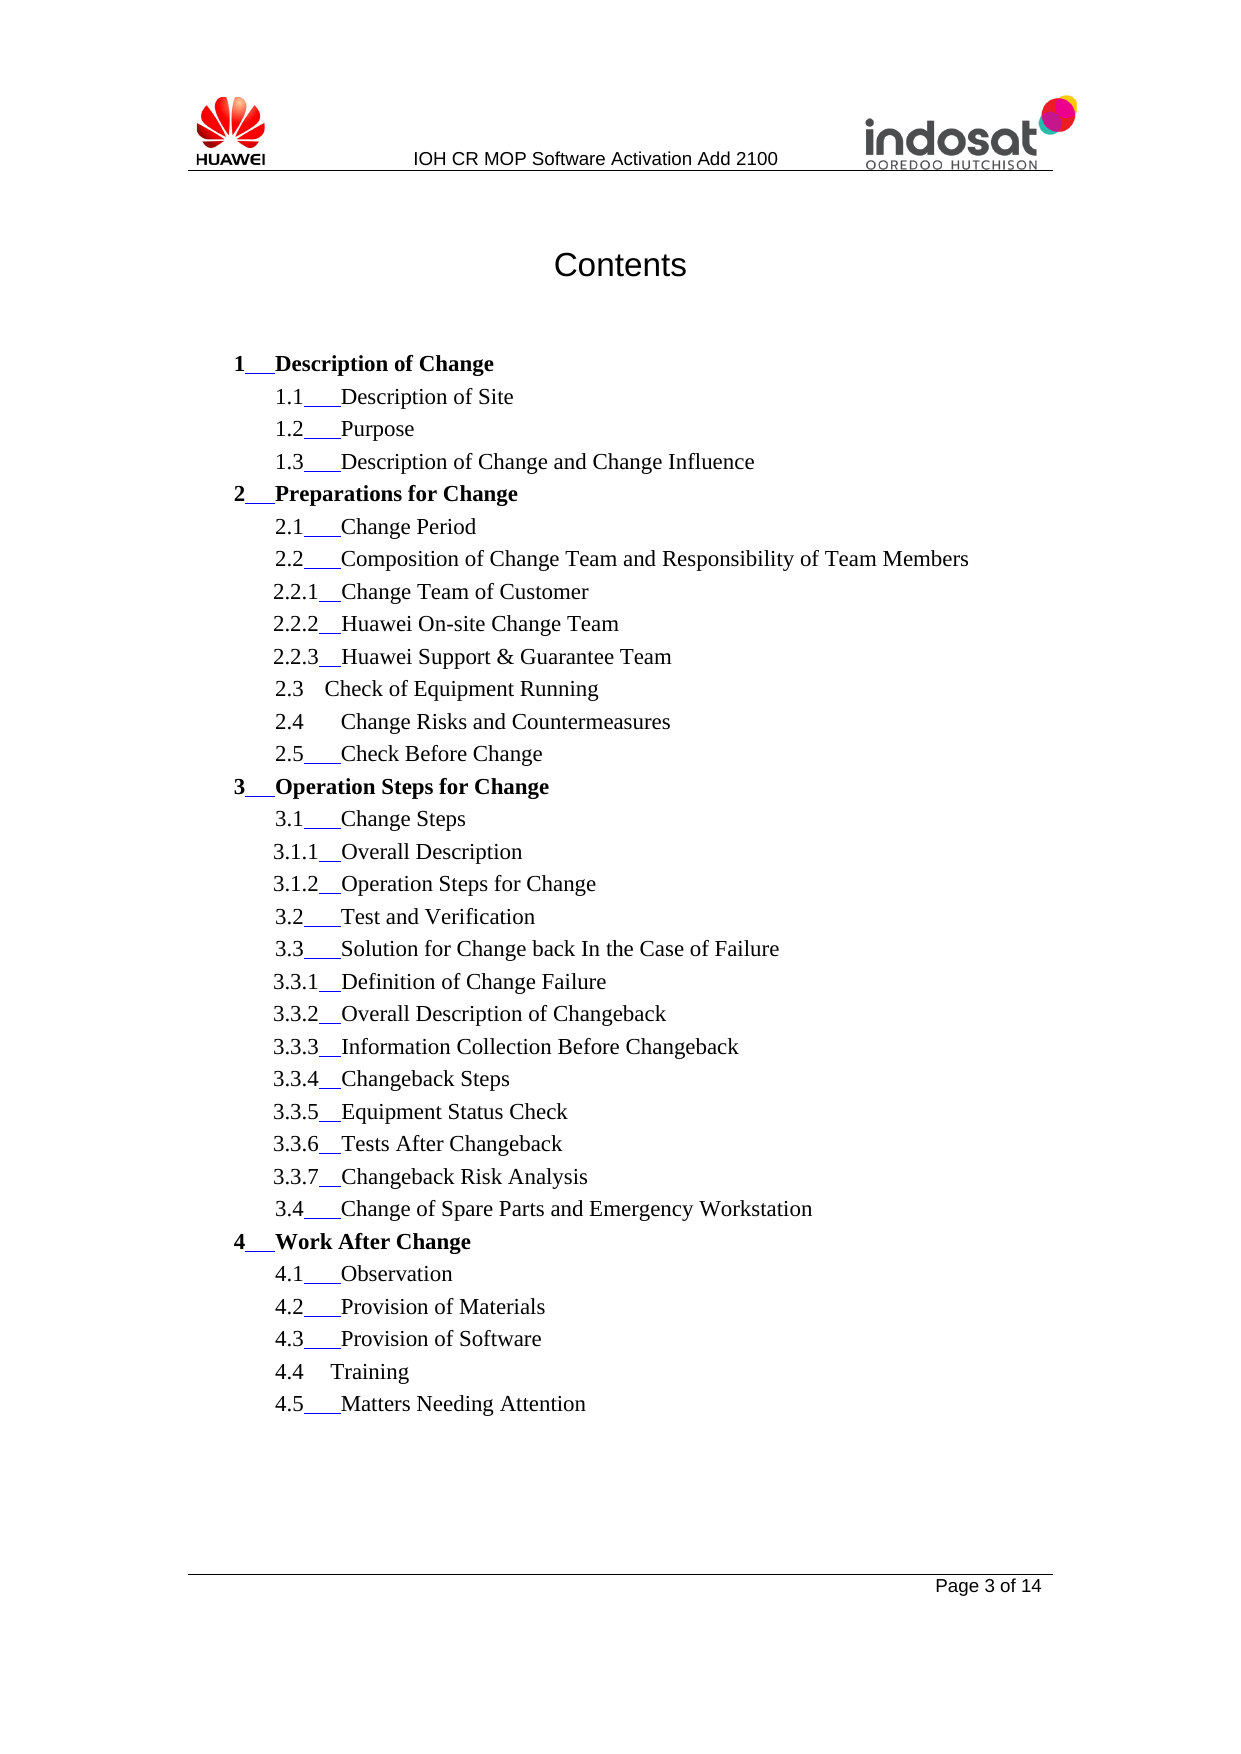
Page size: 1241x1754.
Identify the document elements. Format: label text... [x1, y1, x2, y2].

text 2.1 Change Period [231, 510, 1053, 542]
text 3.4 Change of Spare Parts and Emergency Workstation [231, 1192, 1053, 1225]
text 2.4 Change Risks and Countermeasures [231, 705, 1053, 737]
text 3.3.5 Equipment Status Check [231, 1095, 1053, 1127]
text 4.1 Observation [231, 1257, 1053, 1290]
text 3.1.2 Operation Steps for Change [231, 867, 1053, 900]
text 3.2 Test and Verification [231, 900, 1053, 932]
text 1 Description of Change [187, 347, 1053, 380]
picture [196, 97, 265, 165]
text 2.2 Composition of Change Team and Responsibility of Team Members [231, 542, 1053, 575]
text 1.3 Description of Change and Change Influence [231, 445, 1053, 477]
text 2.5 Check Before Change [231, 737, 1053, 770]
text 3.1 Change Steps [231, 802, 1053, 835]
text 3 Operation Steps for Change [187, 770, 1053, 802]
text 2.2.2 Huawei On-site Change Team [231, 607, 1053, 640]
text 4.5 Matters Needing Attention [231, 1387, 1053, 1420]
text 4.4 Training [187, 1355, 1053, 1387]
text 3.3.1 Definition of Change Failure [231, 965, 1053, 997]
text 2.3 Check of Equipment Running [187, 672, 1053, 705]
text 3.1.1 Overall Description [231, 835, 1053, 867]
text 3.3.7 Changeback Risk Analysis [231, 1160, 1053, 1192]
text 2 Preparations for Change [187, 477, 1053, 510]
text 4.3 Provision of Software [231, 1322, 1053, 1355]
text 2.2.3 Huawei Support & Guarantee Team [231, 640, 1053, 672]
text Contents [187, 232, 1053, 297]
text 3.3.4 Changeback Steps [231, 1062, 1053, 1095]
text 4.2 Provision of Materials [231, 1290, 1053, 1322]
text 3.3 Solution for Change back In the Case of Failure [231, 932, 1053, 965]
text 2.2.1 Change Team of Customer [231, 575, 1053, 607]
text 3.3.3 Information Collection Before Changeback [231, 1030, 1053, 1062]
text 3.3.2 Overall Description of Changeback [231, 997, 1053, 1030]
text 3.3.6 Tests After Changeback [231, 1127, 1053, 1160]
text 4 Work After Change [187, 1225, 1053, 1257]
text 1.2 Purpose [231, 412, 1053, 445]
picture [831, 88, 1078, 179]
text 1.1 Description of Site [231, 380, 1053, 412]
